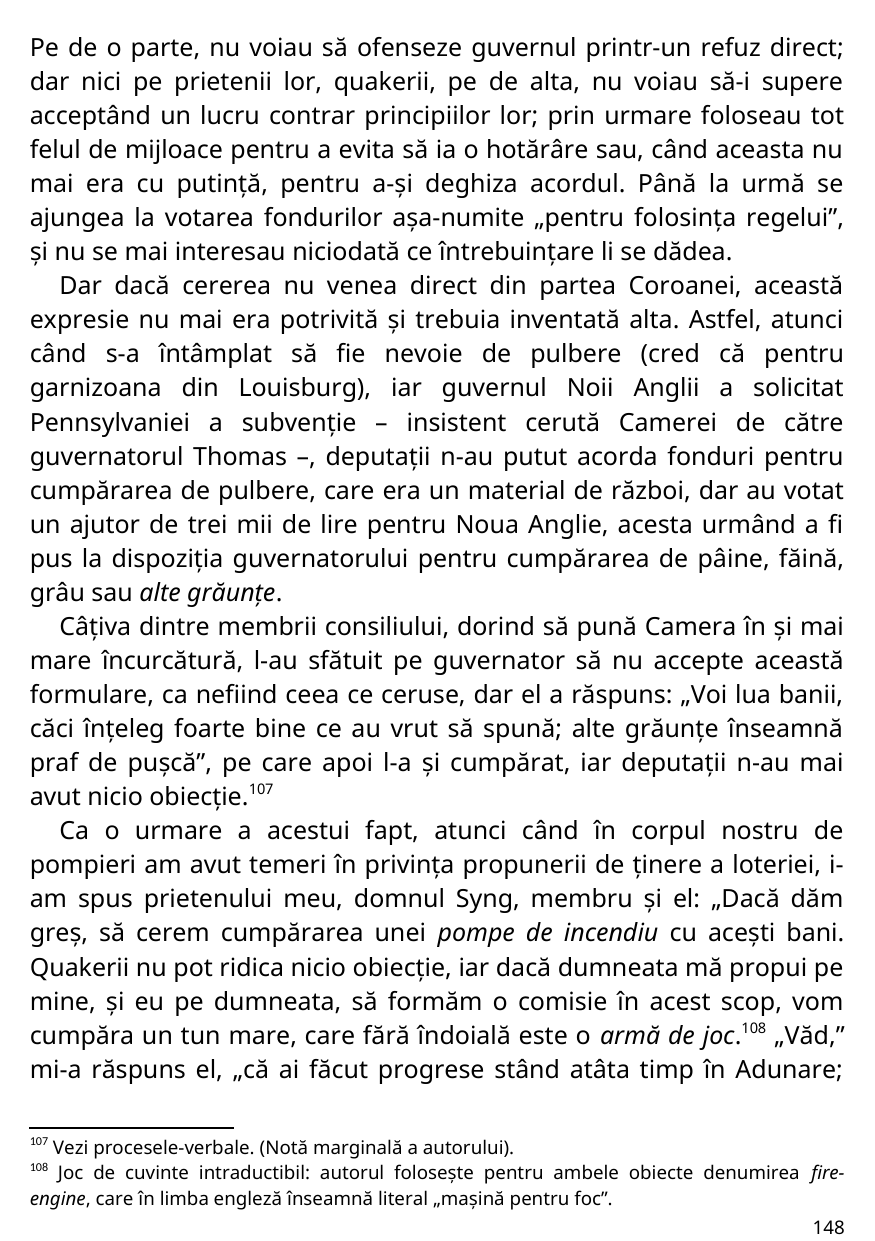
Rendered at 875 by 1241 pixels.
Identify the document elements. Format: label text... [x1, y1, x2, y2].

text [29, 29, 844, 268]
text Dar dacă cererea nu venea direct din partea Coroanei, această expresie nu mai era potrivită și trebuia inventată alta. Astfel, atunci când s-a întâmplat să fie nevoie de pulbere (cred că pentru garnizoana din Louisburg), iar guvernul Noii Anglii a solicitat Pennsylvaniei a subvenție – insistent cerută Camerei de către guvernatorul Thomas –, deputații n-au putut acorda fonduri pentru cumpărarea de pulbere, care era un material de război, dar au votat un ajutor de trei mii de lire pentru Noua Anglie, acesta urmând a fi pus la dispoziția guvernatorului pentru cumpărarea de pâine, făină, grâu sau alte grăunțe. [29, 268, 844, 608]
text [29, 813, 844, 1085]
text Câțiva dintre membrii consiliului, dorind să pună Camera în și mai mare încurcătură, l-au sfătuit pe guvernator să nu accepte această formulare, ca nefiind ceea ce ceruse, dar el a răspuns: „Voi lua banii, căci înțeleg foarte bine ce au vrut să spună; alte grăunțe înseamnă praf de pușcă”, pe care apoi l-a și cumpărat, iar deputații n-au mai avut nicio obiecție. [29, 608, 844, 813]
